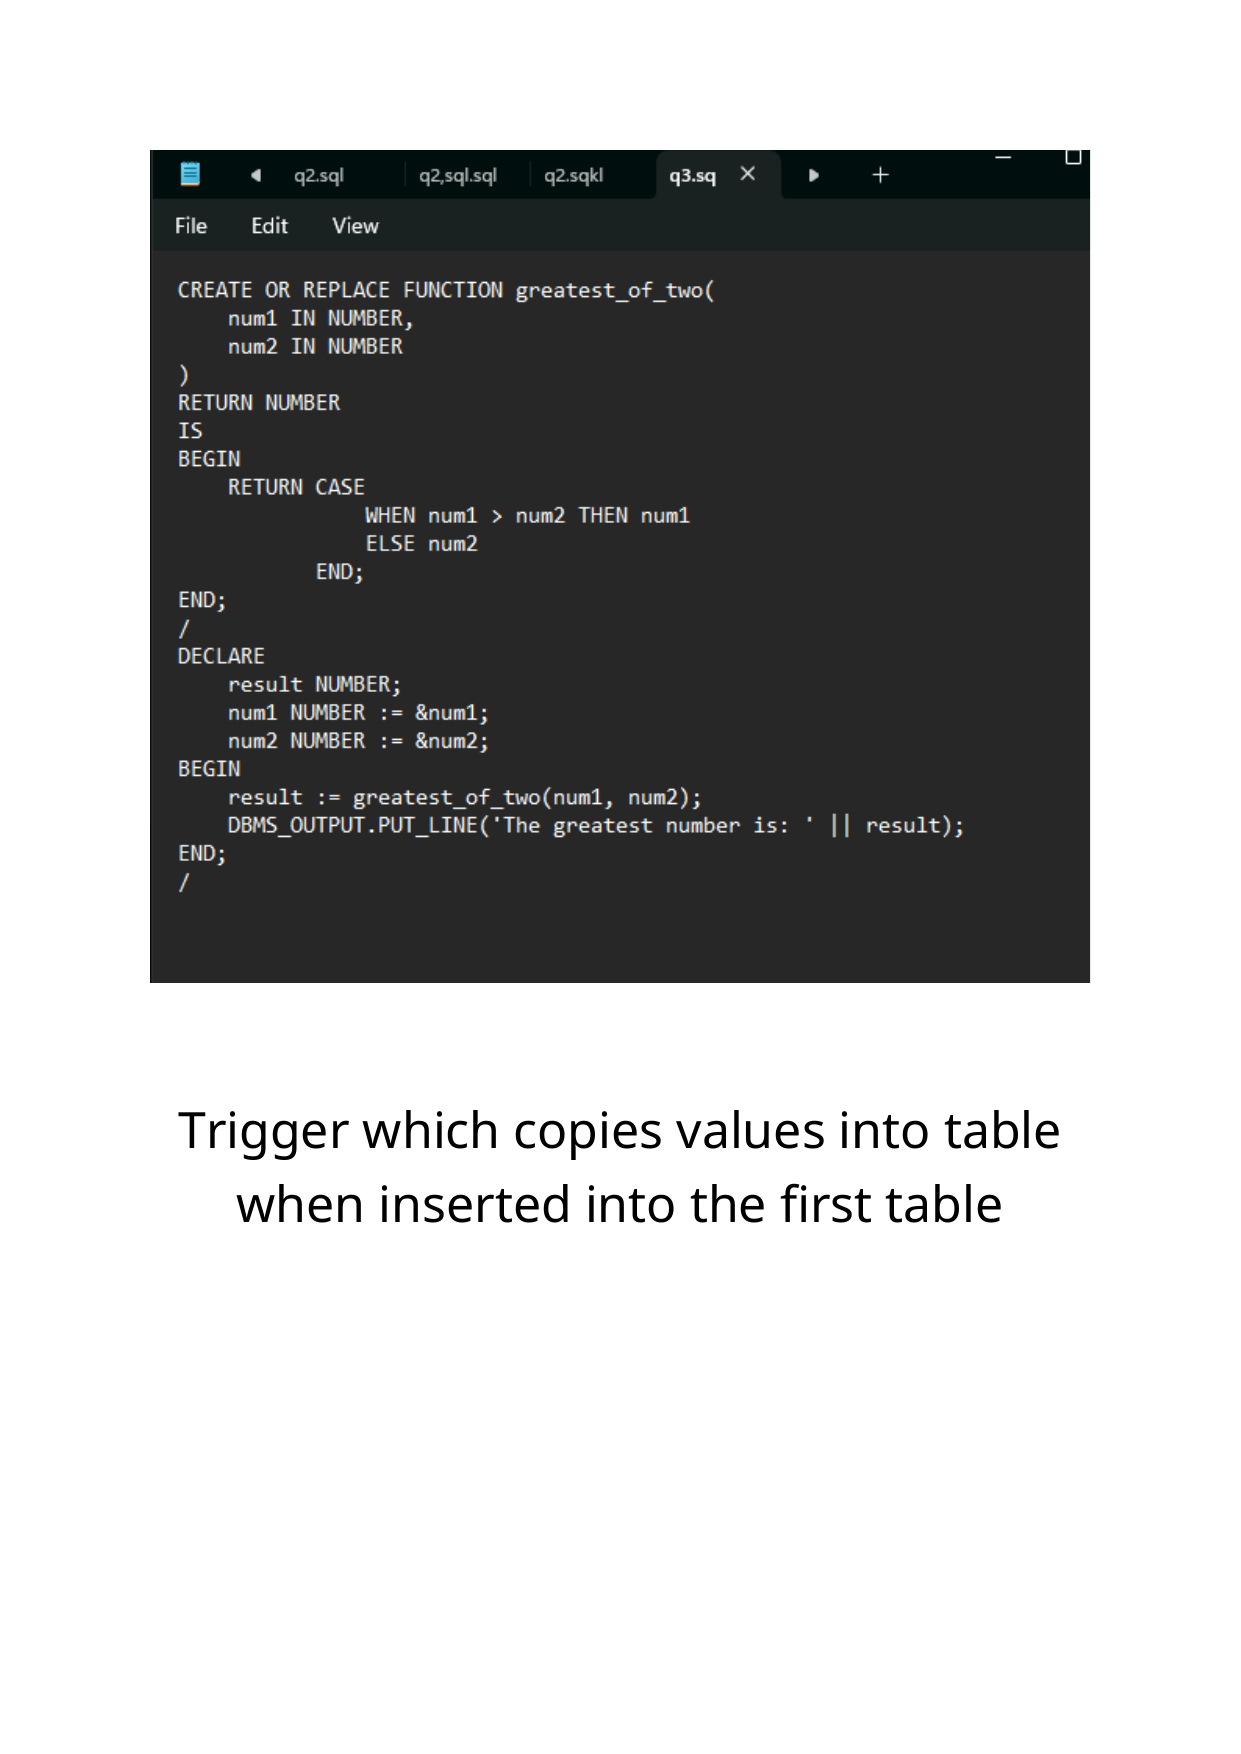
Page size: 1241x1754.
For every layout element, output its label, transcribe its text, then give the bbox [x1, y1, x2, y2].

text Trigger which copies values into table when inserted into the first table [150, 1095, 1090, 1237]
picture [150, 150, 1091, 983]
